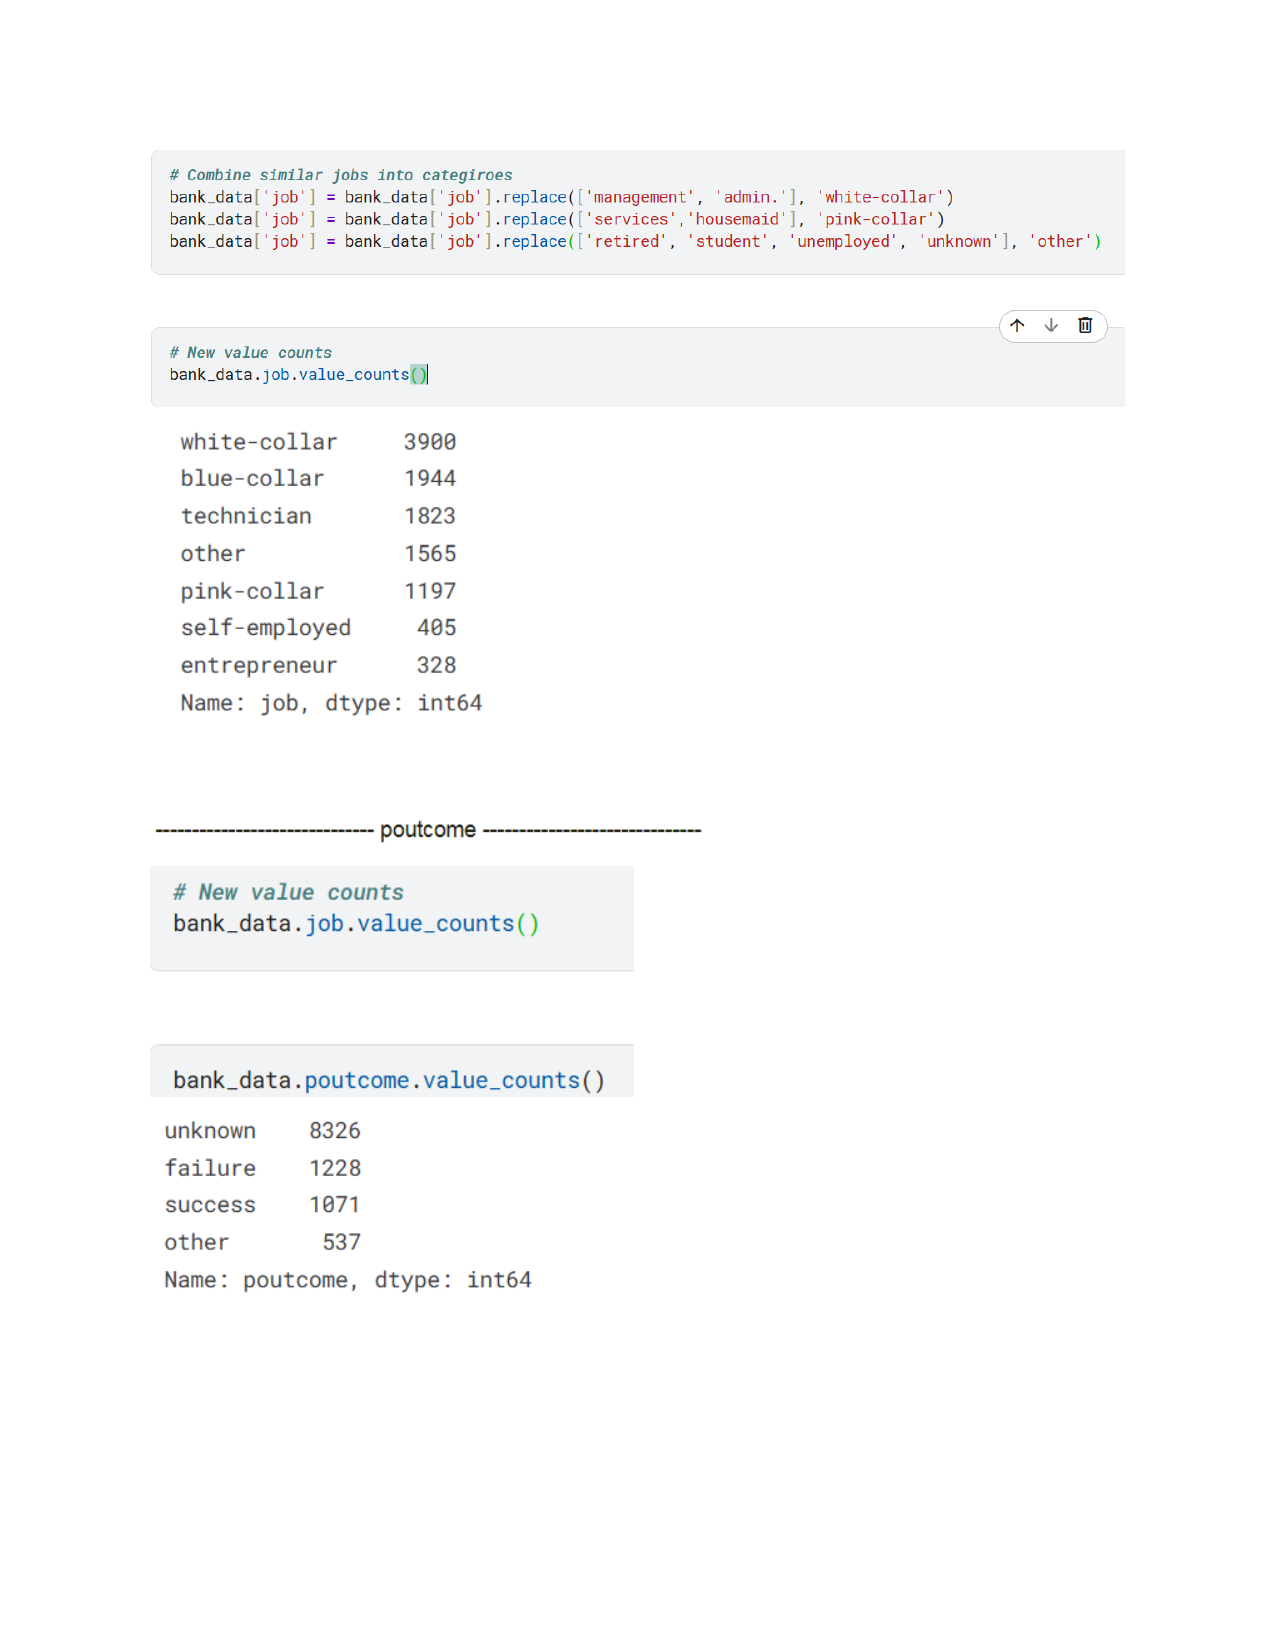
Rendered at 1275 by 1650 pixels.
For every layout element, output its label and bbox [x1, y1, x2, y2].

picture [150, 866, 634, 1097]
picture [150, 427, 717, 846]
picture [150, 150, 1125, 407]
picture [150, 1117, 553, 1300]
